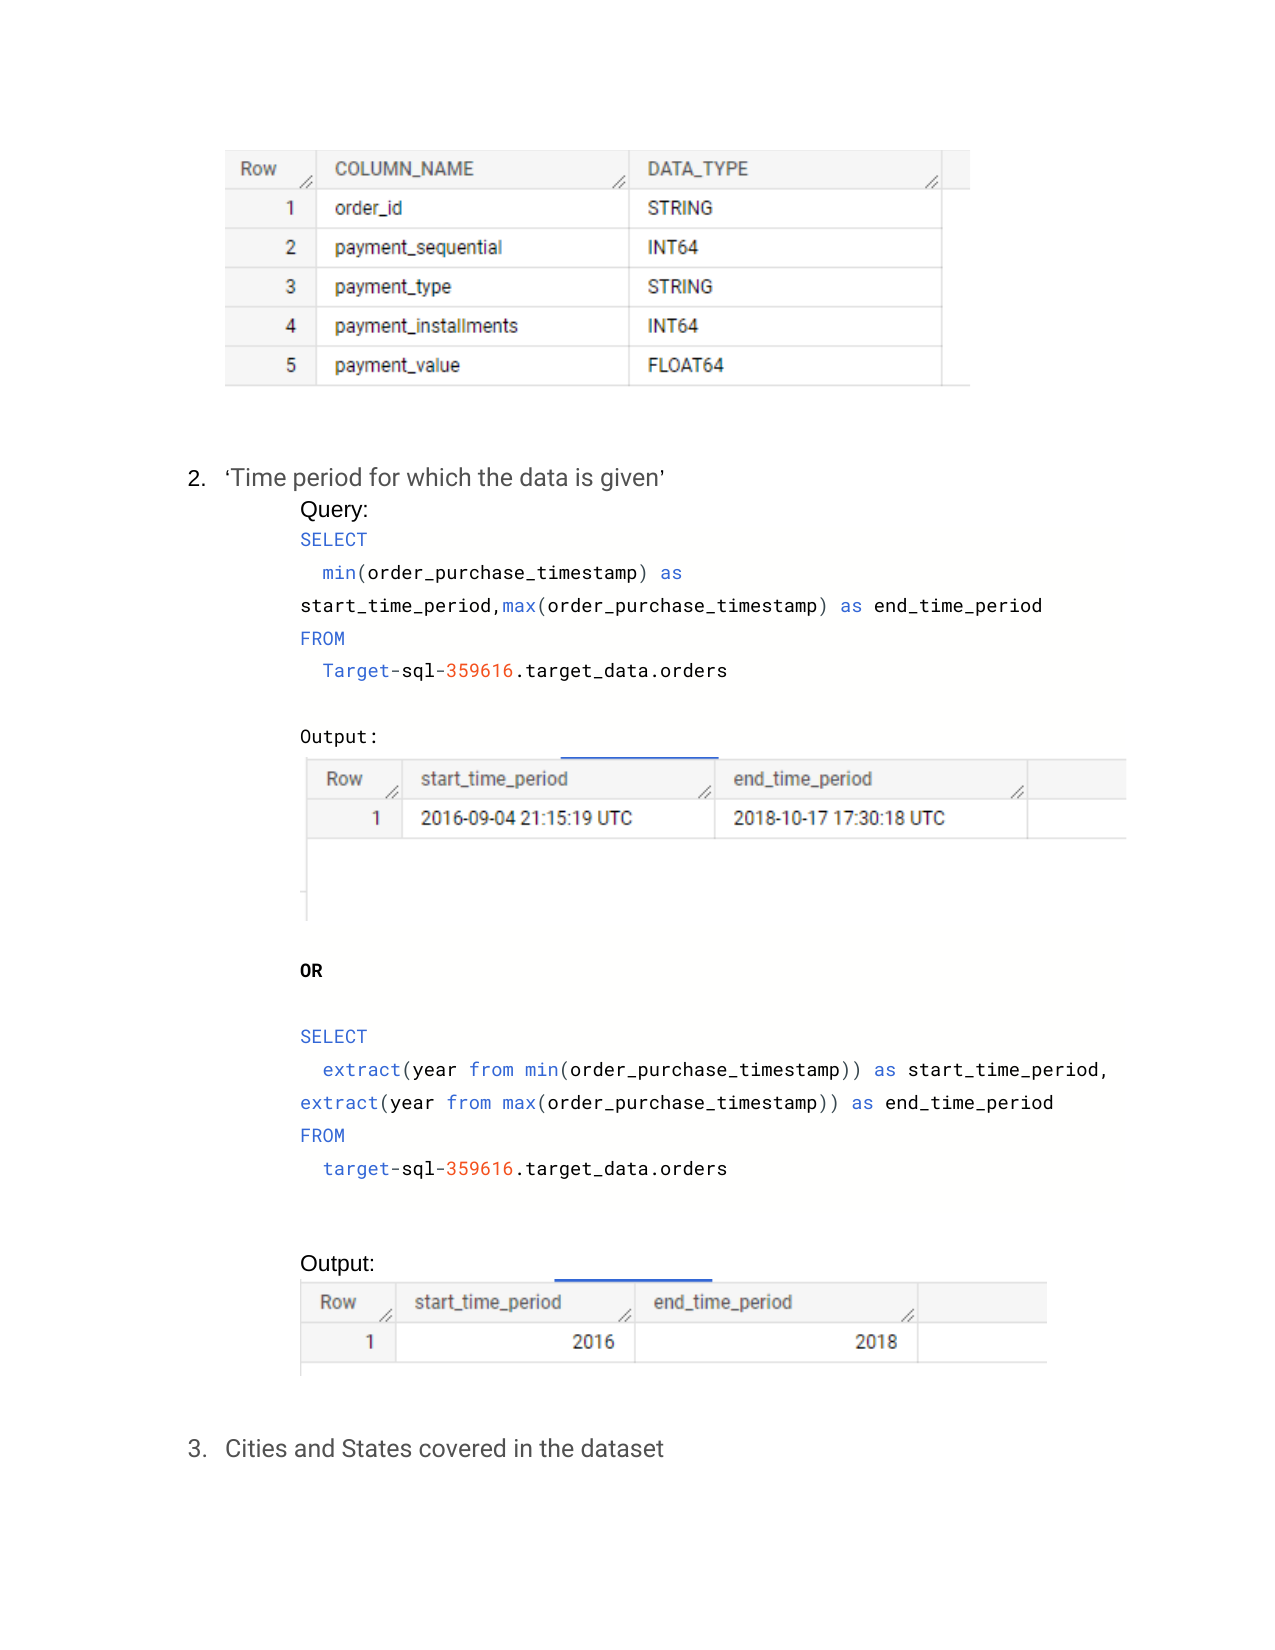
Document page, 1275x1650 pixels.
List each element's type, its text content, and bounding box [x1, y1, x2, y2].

text target-sql-359616.target_data.orders [300, 1155, 1125, 1180]
picture [300, 1279, 1047, 1376]
text FROM [300, 1122, 1125, 1147]
picture [300, 757, 1127, 921]
text Output: [300, 1249, 1125, 1276]
text extract(year from min(order_purchase_timestamp)) as start_time_period, extract(year from max(order_purchase_timestamp)) as end_time_period [300, 1057, 1125, 1114]
text Query: [300, 496, 1125, 523]
picture [225, 150, 971, 399]
list ‘Time period for which the data is given’ [187, 463, 1125, 492]
text SELECT [300, 527, 1125, 551]
text min(order_purchase_timestamp) as start_time_period,max(order_purchase_timestamp) as end_time_period [300, 559, 1125, 617]
text SELECT [300, 1024, 1125, 1048]
text FROM [300, 625, 1125, 650]
text Target-sql-359616.target_data.orders [300, 658, 1125, 683]
text OR [300, 958, 1125, 983]
list Cities and States covered in the dataset [187, 1434, 1125, 1463]
text Output: [300, 724, 1125, 749]
